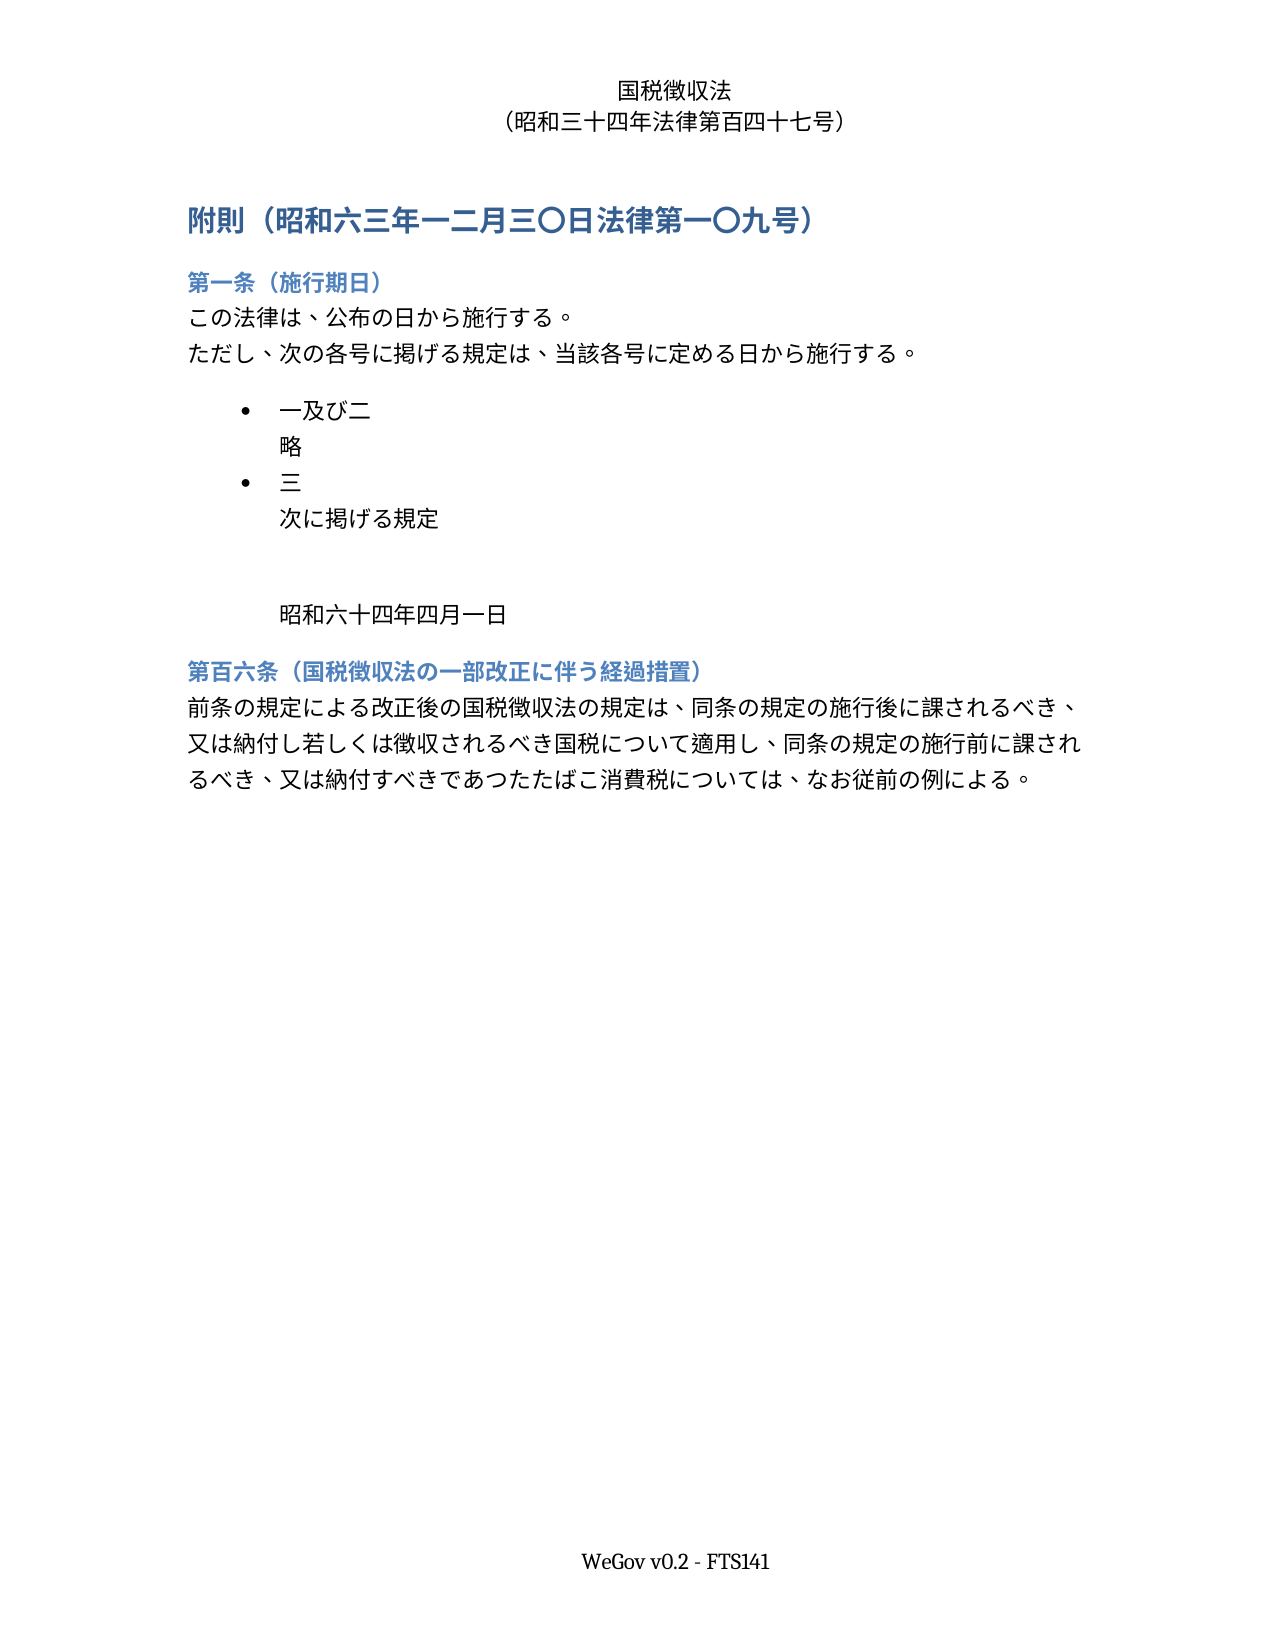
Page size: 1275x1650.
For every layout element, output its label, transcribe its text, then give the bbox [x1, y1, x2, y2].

list 三 次に掲げる規定 昭和六十四年四月一日 [242, 467, 1087, 631]
list 一及び二 略 [242, 395, 1087, 462]
subtitle 第一条（施行期日） [187, 266, 1087, 298]
text この法律は、公布の日から施行する。 ただし、次の各号に掲げる規定は、当該各号に定める日から施行する。 [187, 302, 1087, 369]
subtitle 附則（昭和六三年一二月三〇日法律第一〇九号） [187, 200, 1087, 240]
subtitle 第百六条（国税徴収法の一部改正に伴う経過措置） [187, 656, 1087, 687]
text 前条の規定による改正後の国税徴収法の規定は、同条の規定の施行後に課されるべき、又は納付し若しくは徴収されるべき国税について適用し、同条の規定の施行前に課されるべき、又は納付すべきであつたたばこ消費税については、なお従前の例による。 [187, 692, 1087, 795]
